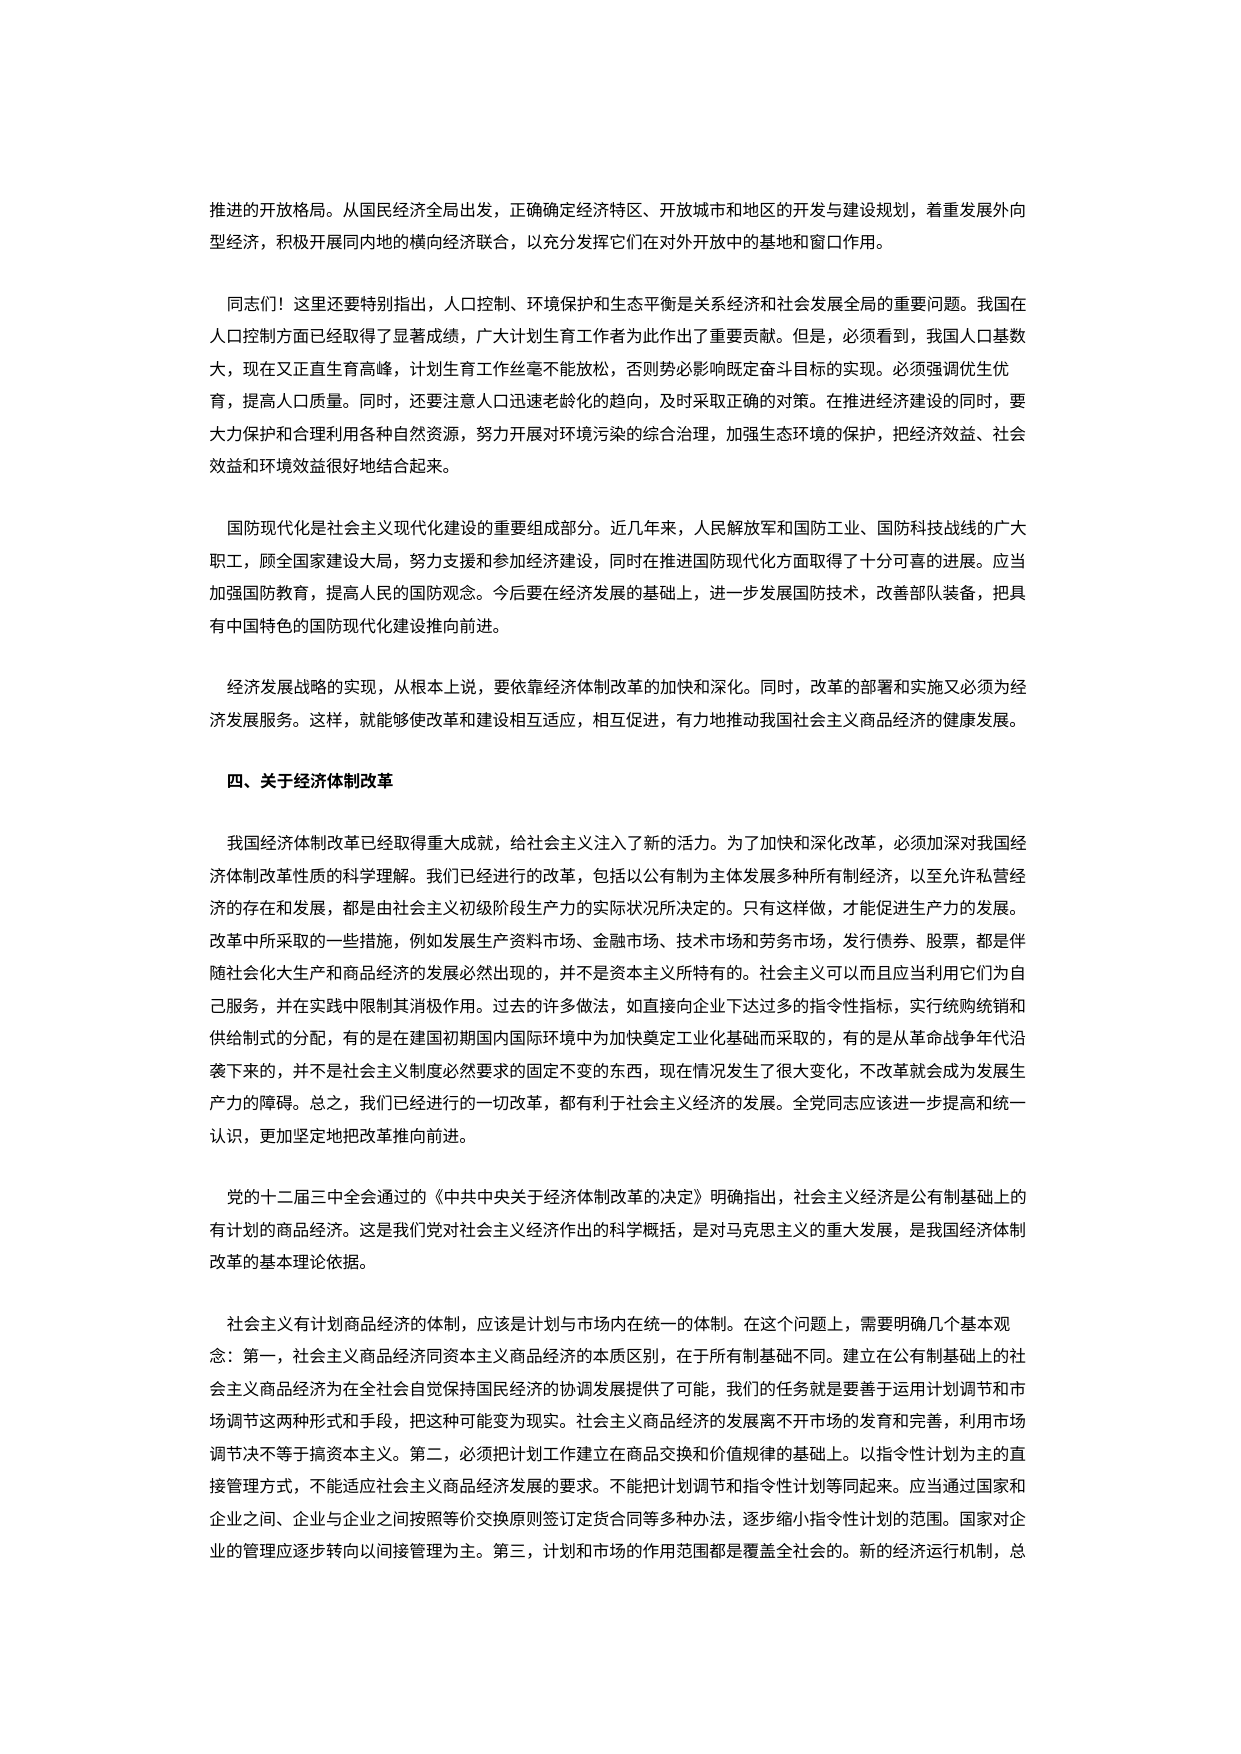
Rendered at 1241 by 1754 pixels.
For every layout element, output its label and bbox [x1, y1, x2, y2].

table_header [186, 162, 1051, 1568]
